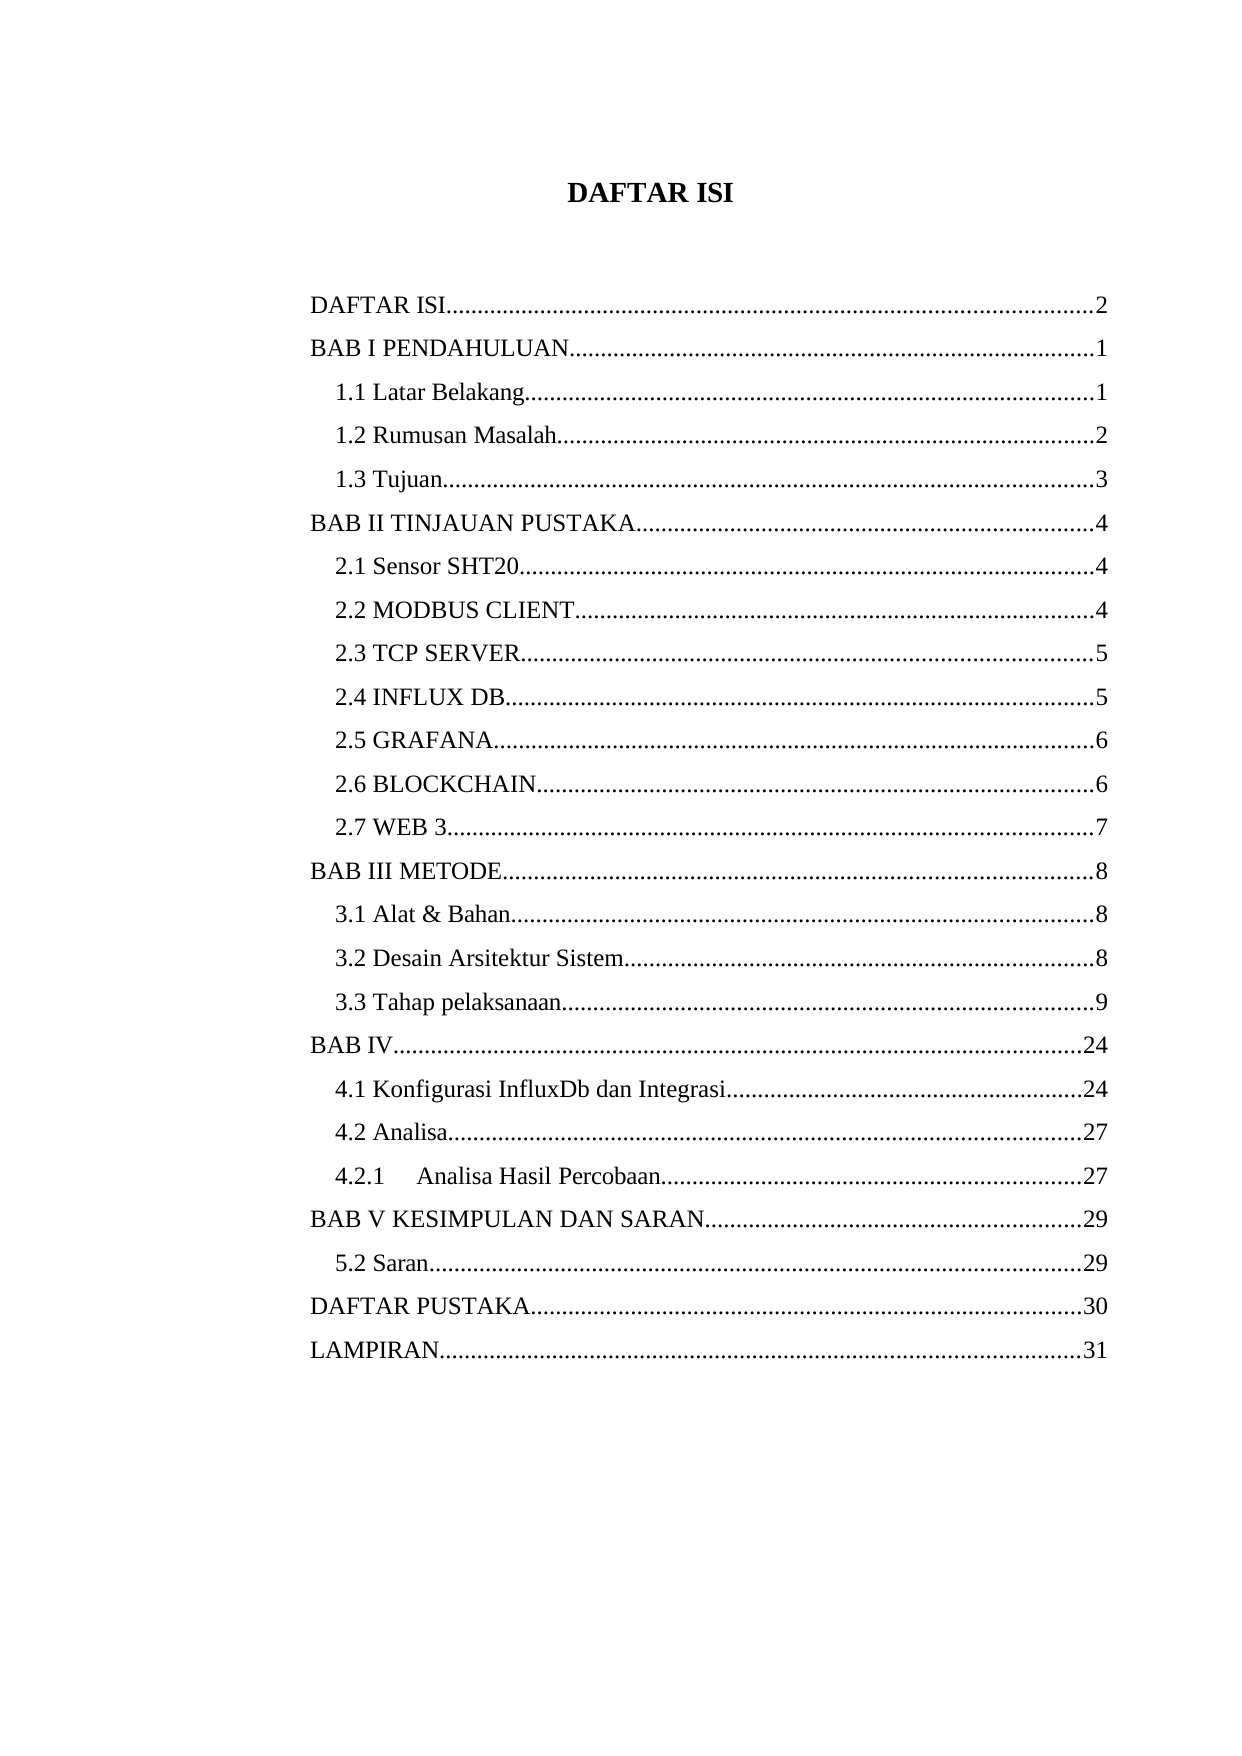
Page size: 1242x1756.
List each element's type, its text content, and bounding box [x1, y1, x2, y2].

subtitle DAFTAR ISI [193, 175, 1108, 209]
